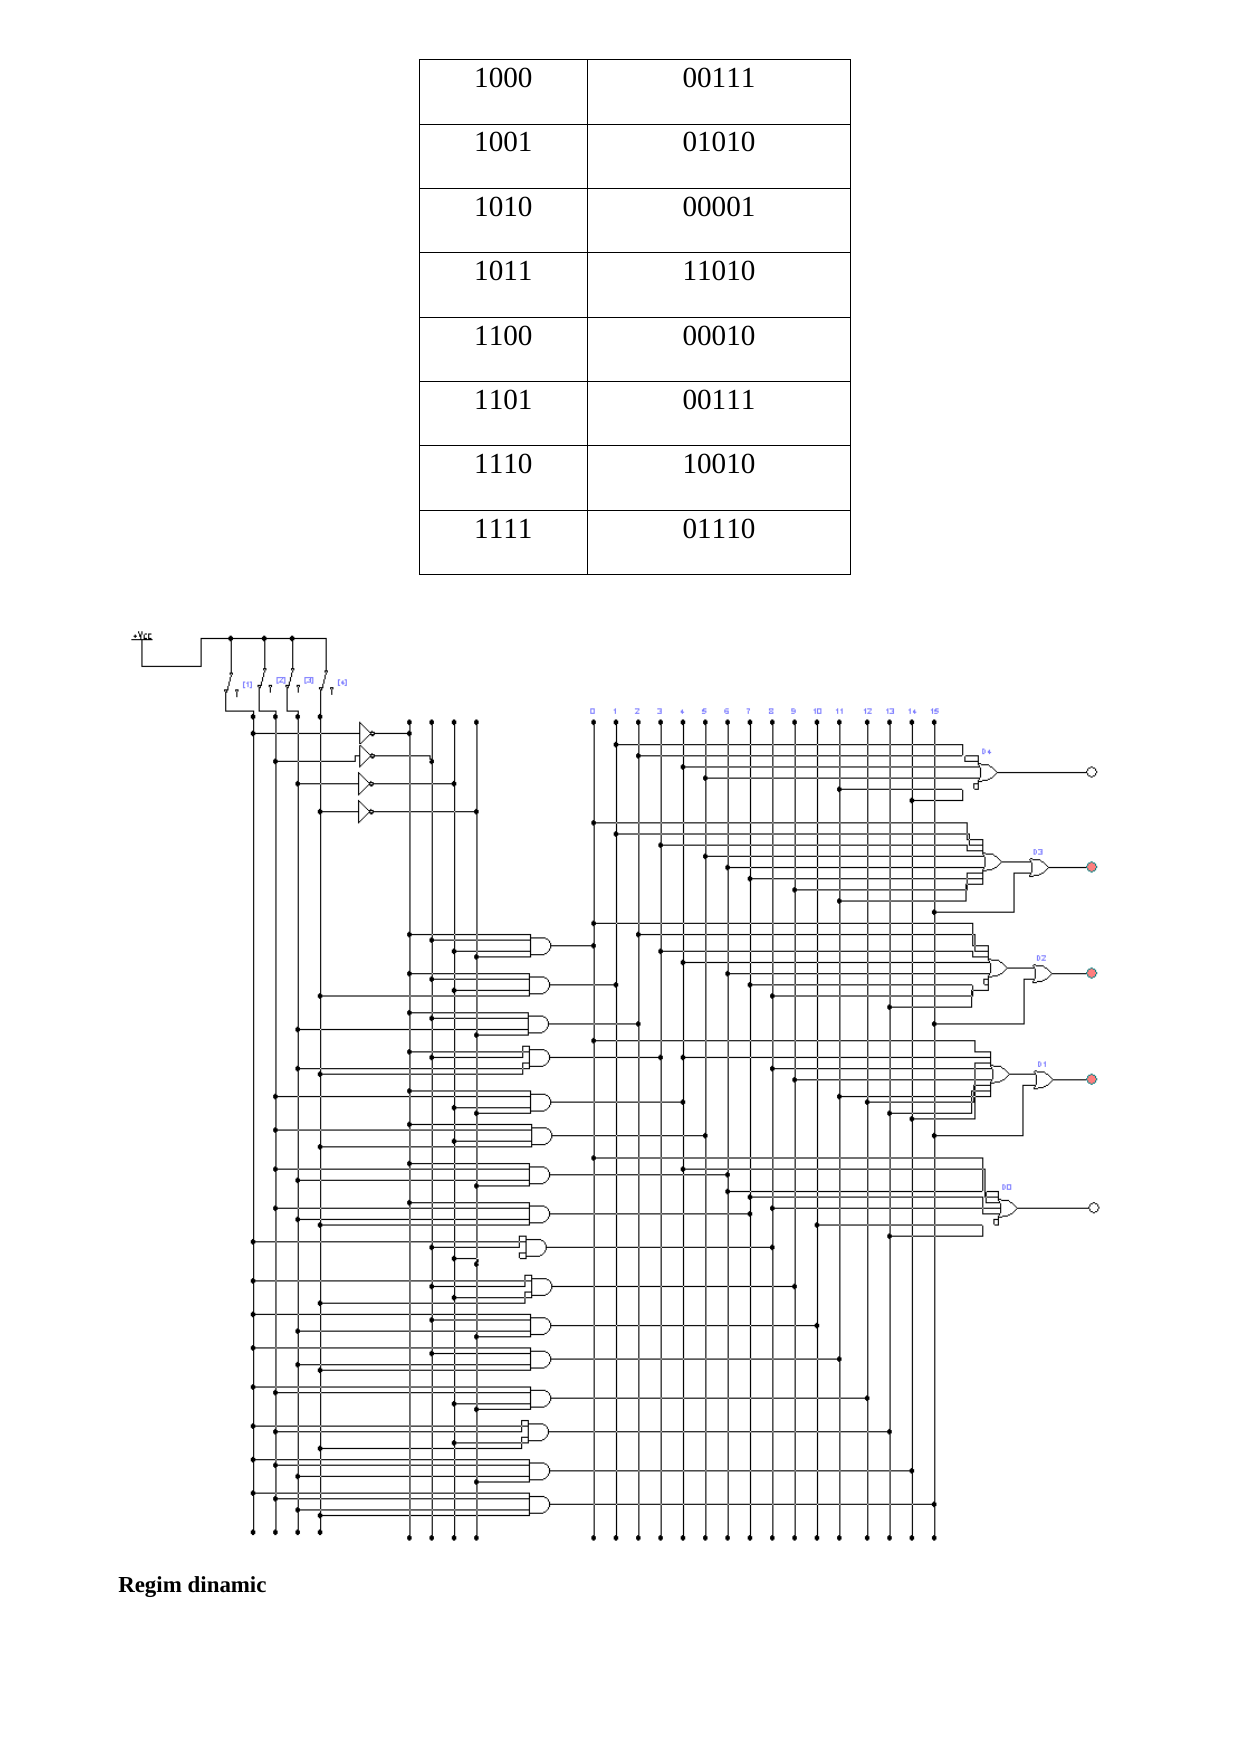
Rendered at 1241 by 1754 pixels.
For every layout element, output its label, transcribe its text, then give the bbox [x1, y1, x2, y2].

table_cell 1011 [420, 253, 587, 317]
picture [118, 619, 1152, 1553]
table_cell 11010 [588, 253, 850, 317]
table_cell 00111 [588, 382, 850, 445]
text Regim dinamic [118, 1571, 1152, 1597]
table_cell 1100 [420, 318, 587, 381]
table_cell 00001 [588, 189, 850, 252]
table_cell 1010 [420, 189, 587, 252]
table_cell 1001 [420, 125, 587, 188]
table_cell 00010 [588, 318, 850, 381]
table_cell 1000 [420, 60, 587, 123]
table_cell 10010 [588, 446, 850, 510]
table_cell 01110 [588, 511, 850, 574]
table_cell 01010 [588, 125, 850, 188]
table_cell 1101 [420, 382, 587, 445]
table_cell 1111 [420, 511, 587, 574]
table_cell 00111 [588, 60, 850, 123]
table_cell 1110 [420, 446, 587, 510]
